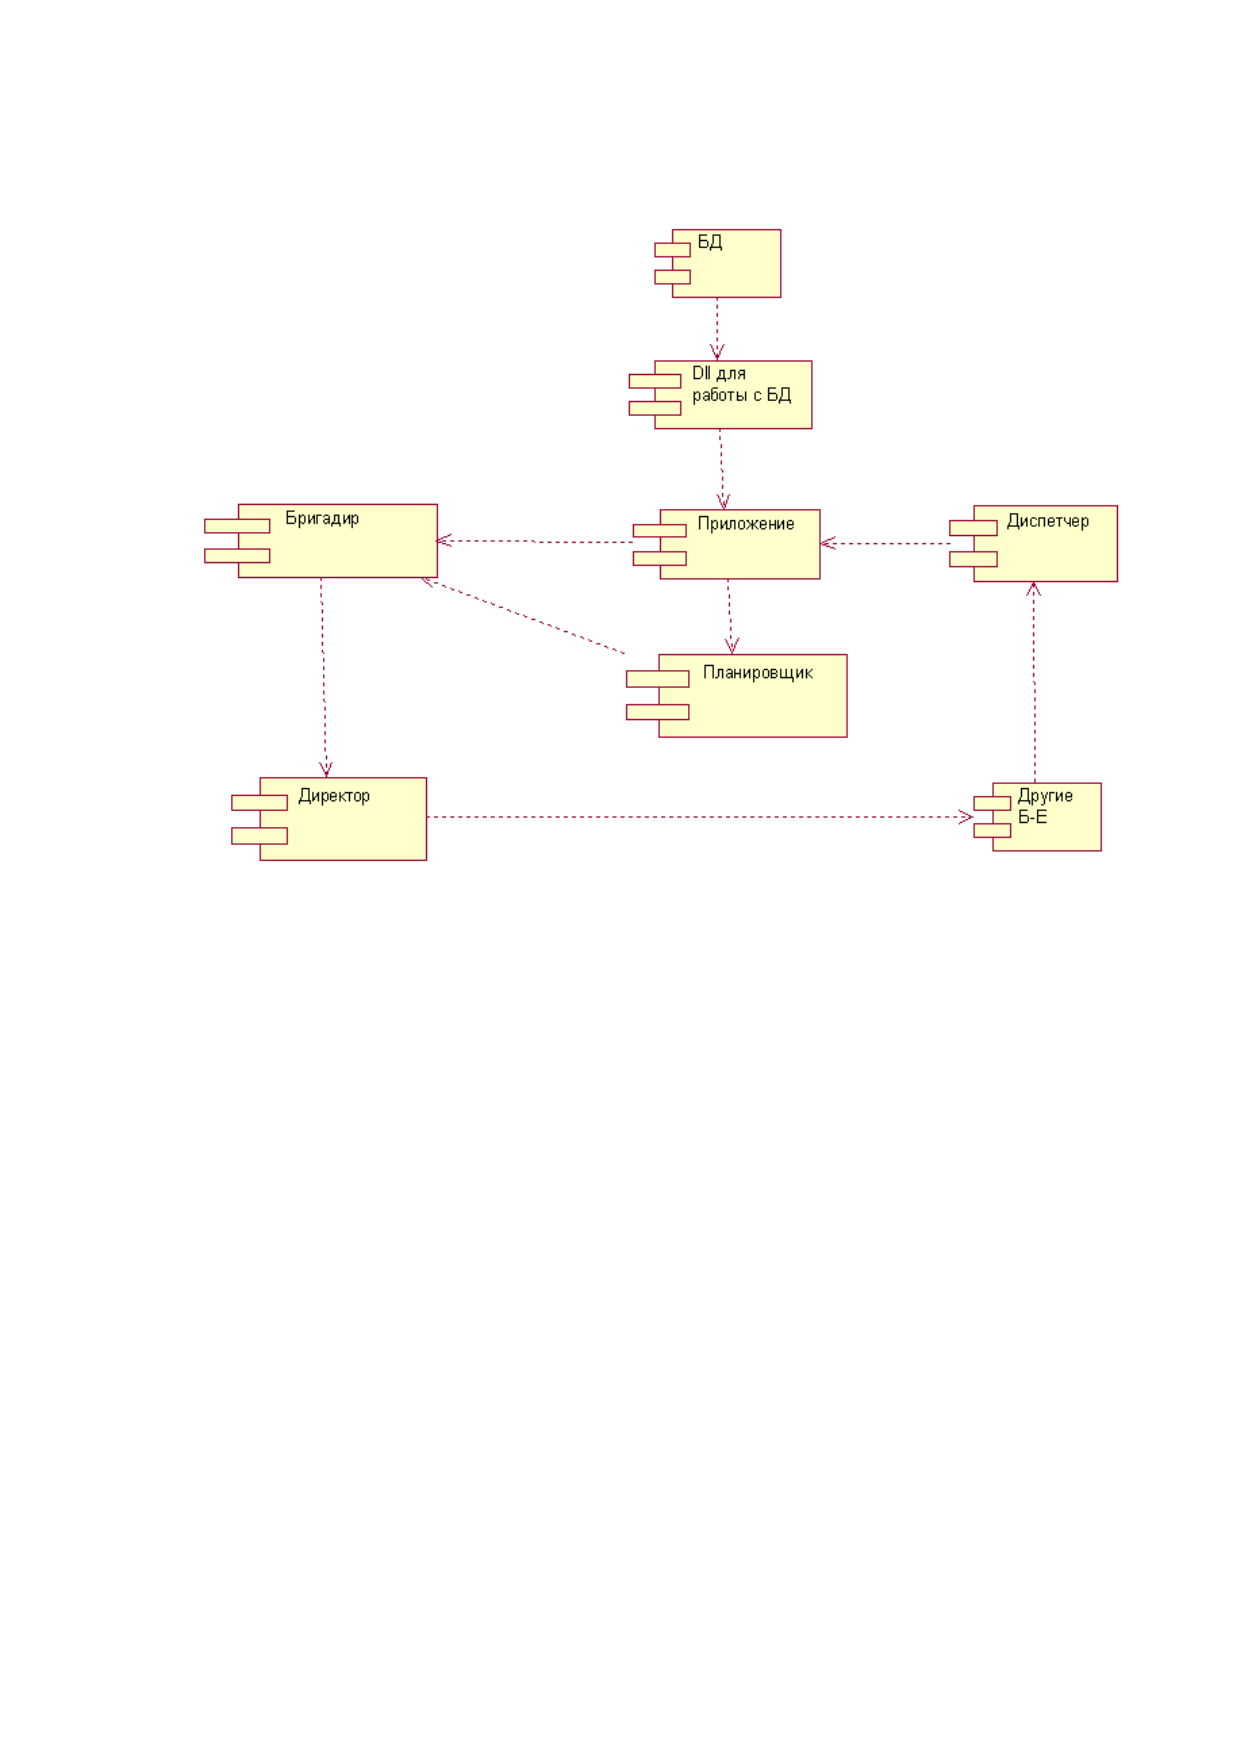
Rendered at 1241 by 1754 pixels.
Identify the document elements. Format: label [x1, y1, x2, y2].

picture [134, 172, 1144, 872]
